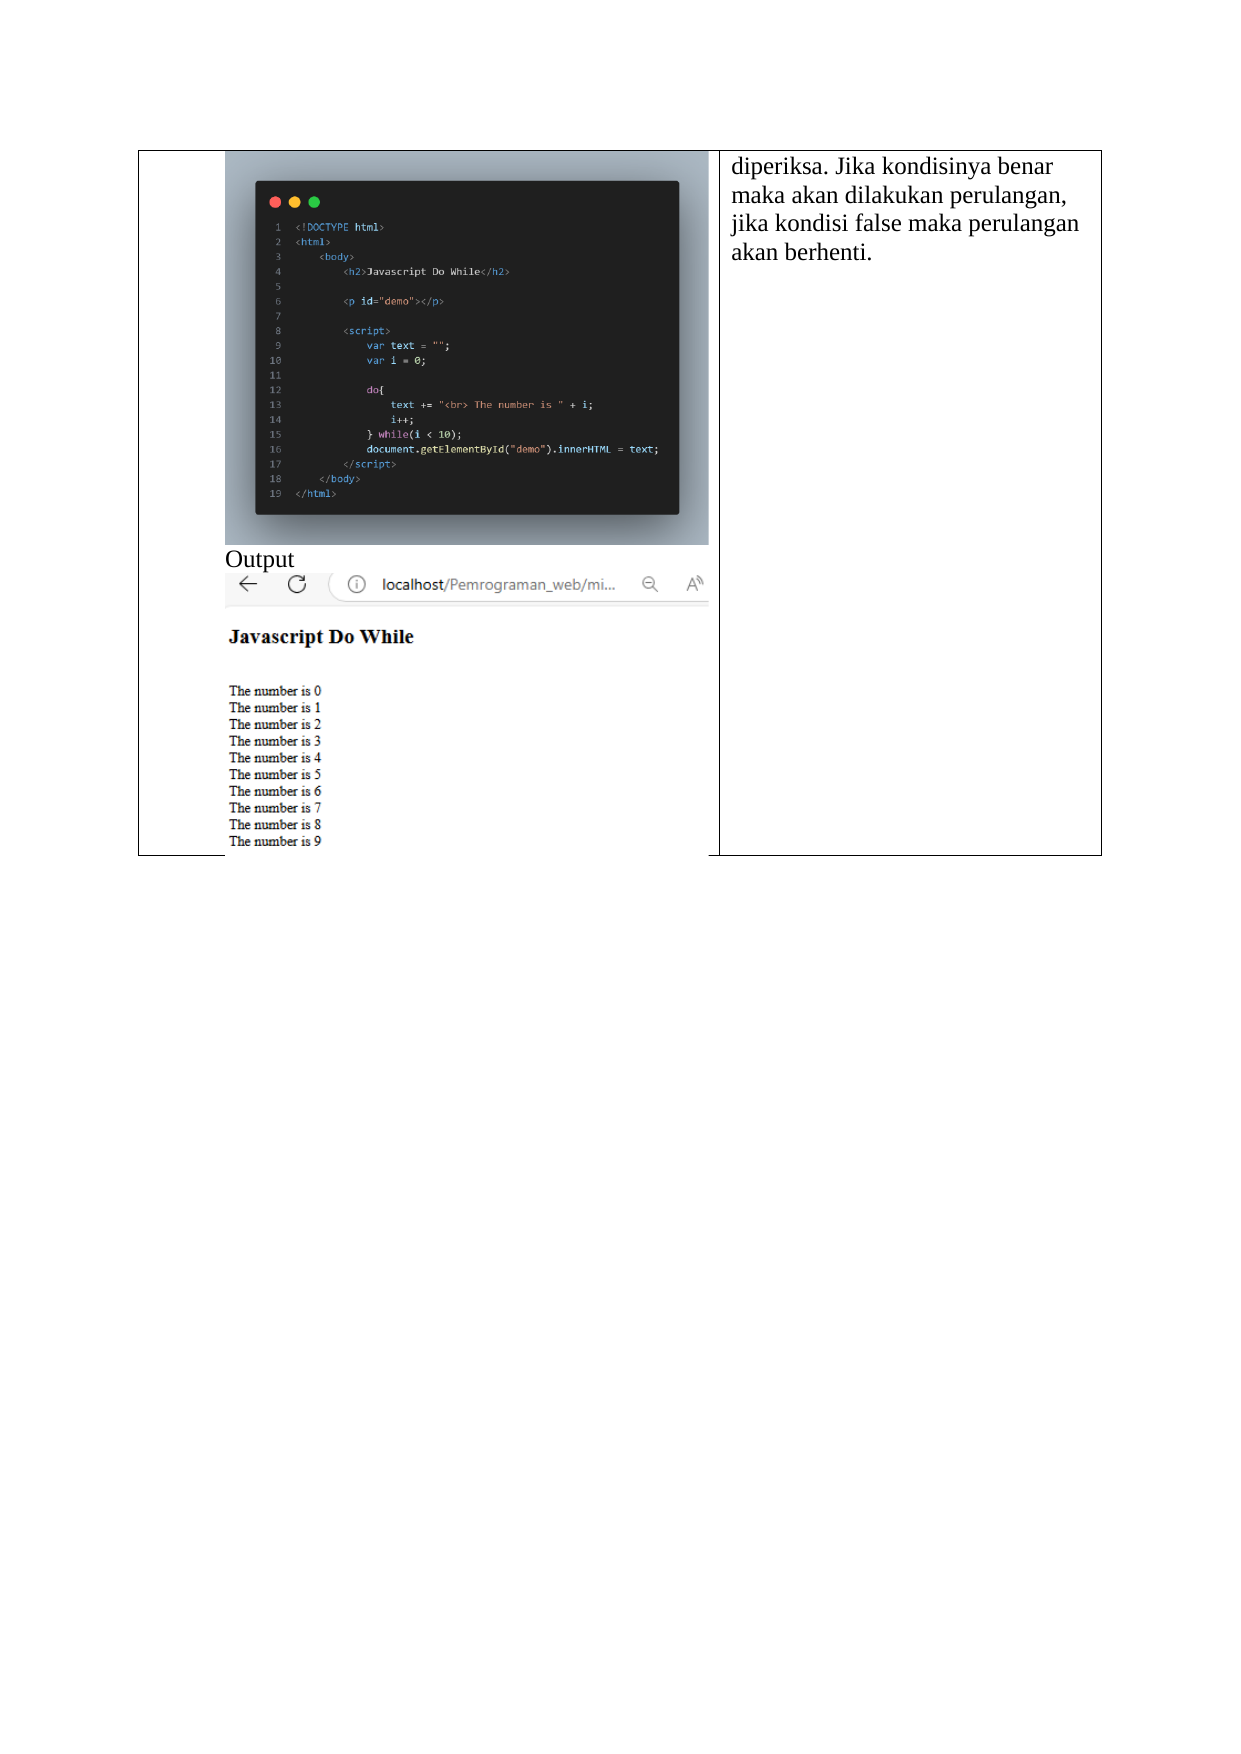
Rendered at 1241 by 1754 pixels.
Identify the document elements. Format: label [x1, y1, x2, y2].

picture [225, 151, 709, 545]
table_header [720, 151, 1101, 855]
picture [225, 573, 709, 856]
table_header [139, 151, 719, 855]
